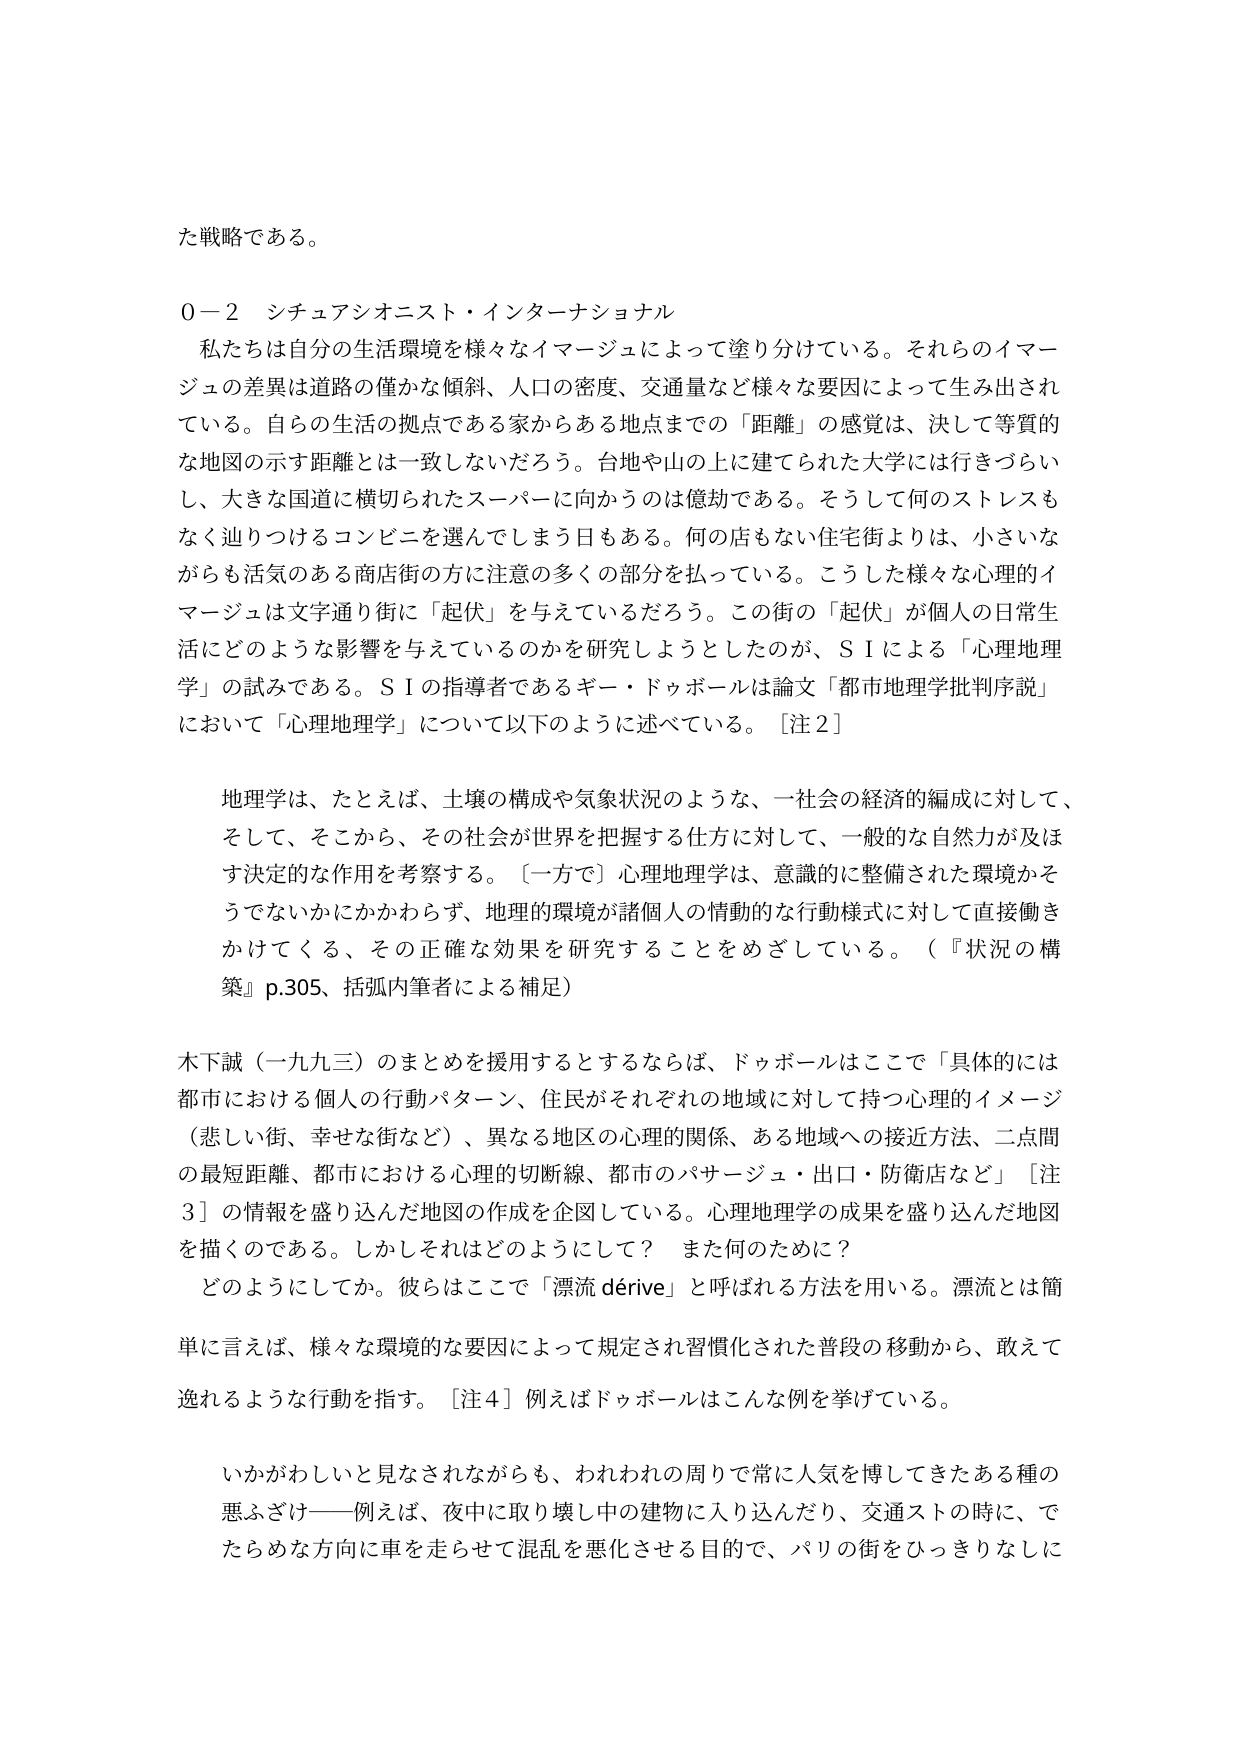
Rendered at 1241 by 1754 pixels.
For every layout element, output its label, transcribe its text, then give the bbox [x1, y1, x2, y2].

text 私たちは自分の生活環境を様々なイマージュによって塗り分けている。それらのイマージュの差異は道路の僅かな傾斜、人口の密度、交通量など様々な要因によって生み出されている。自らの生活の拠点である家からある地点までの「距離」の感覚は、決して等質的な地図の示す距離とは一致しないだろう。台地や山の上に建てられた大学には行きづらいし、大きな国道に横切られたスーパーに向かうのは億劫である。そうして何のストレスもなく辿りつけるコンビニを選んでしまう日もある。何の店もない住宅街よりは、小さいながらも活気のある商店街の方に注意の多くの部分を払っている。こうした様々な心理的イマージュは文字通り街に「起伏」を与えているだろう。この街の「起伏」が個人の日常生活にどのような影響を与えているのかを研究しようとしたのが、ＳＩによる「心理地理学」の試みである。ＳＩの指導者であるギー・ドゥボールは論文「都市地理学批判序説」において「心理地理学」について以下のように述べている。［注２］ [177, 329, 1063, 742]
text 木下誠（一九九三）のまとめを援用するとするならば、ドゥボールはここで「具体的には、都市における個人の行動パターン、住民がそれぞれの地域に対して持つ心理的イメージ（悲しい街、幸せな街など）、異なる地区の心理的関係、ある地域への接近方法、二点間の最短距離、都市における心理的切断線、都市のパサージュ・出口・防衛店など」［注３］の情報を盛り込んだ地図の作成を企図している。心理地理学の成果を盛り込んだ地図を描くのである。しかしそれはどのようにして？ また何のために？ [177, 1042, 1063, 1267]
text 地理学は、たとえば、土壌の構成や気象状況のような、一社会の経済的編成に対して、そして、そこから、その社会が世界を把握する仕方に対して、一般的な自然力が及ほす決定的な作用を考察する。〔一方で〕心理地理学は、意識的に整備された環境かそうでないかにかかわらず、地理的環境が諸個人の情動的な行動様式に対して直接働きかけてくる、その正確な効果を研究することをめざしている。（『状況の構築』p.305、括弧内筆者による補足） [221, 779, 1063, 1004]
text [221, 1454, 1063, 1567]
text ０―２ シチュアシオニスト・インターナショナル [177, 292, 1063, 329]
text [177, 217, 1063, 254]
text どのようにしてか。彼らはここで「漂流dérive」と呼ばれる方法を用いる。漂流とは簡単に言えば、様々な環境的な要因によって規定され習慣化された普段の移動から、敢えて逸れるような行動を指す。［注４］例えばドゥボールはこんな例を挙げている。 [177, 1267, 1063, 1417]
